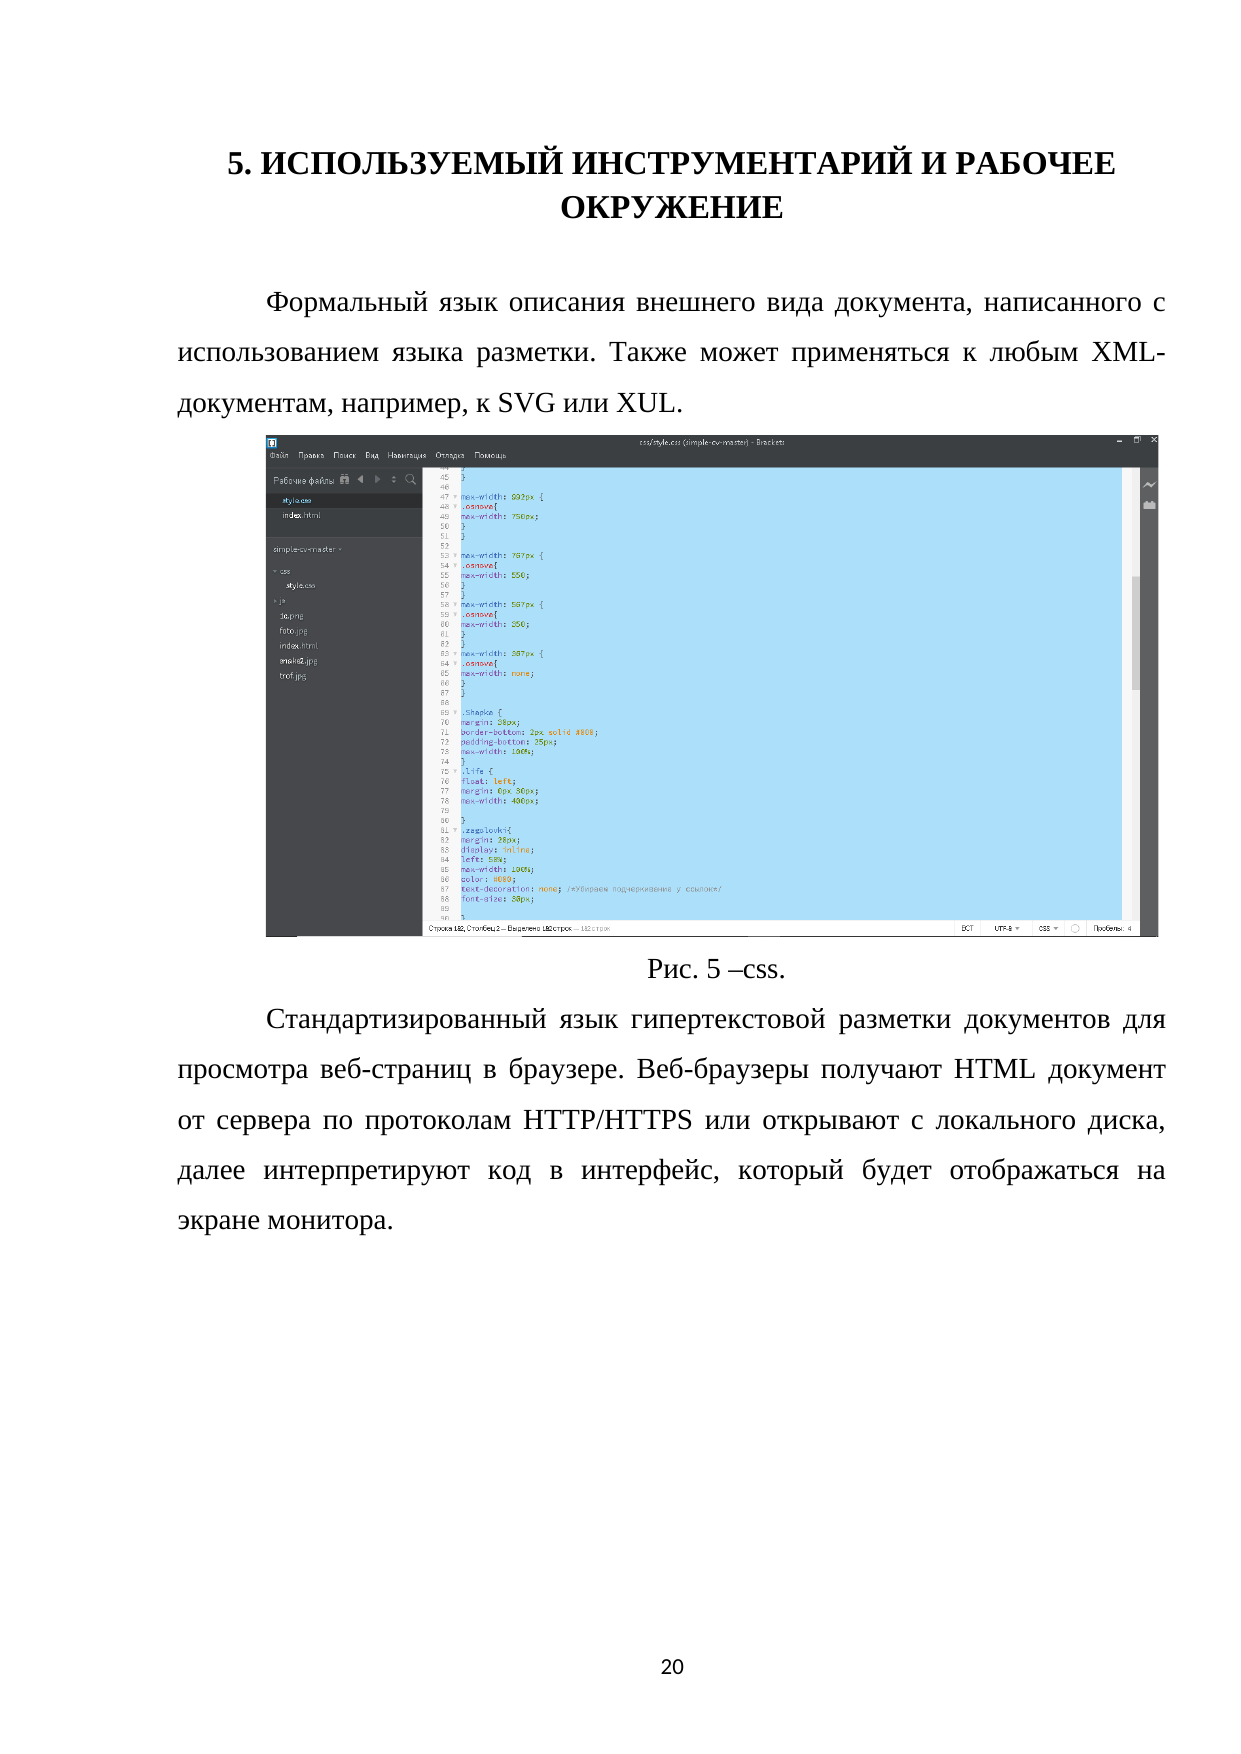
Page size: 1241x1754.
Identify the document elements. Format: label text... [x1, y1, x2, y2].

text Рис. 5 –css. [177, 951, 1167, 984]
subtitle 5. ИСПОЛЬЗУЕМЫЙ ИНСТРУМЕНТАРИЙ И РАБОЧЕЕ ОКРУЖЕНИЕ [177, 143, 1167, 226]
text Стандартизированный язык гипертекстовой разметки документов для просмотра веб-страниц в браузере. Веб-браузеры получают HTML документ от сервера по протоколам HTTP/HTTPS или открывают с локального диска, далее интерпретируют код в интерфейс, который будет отображаться на экране монитора. [177, 1001, 1167, 1236]
text Формальный язык описания внешнего вида документа, написанного с использованием языка разметки. Также может применяться к любым XML-документам, например, к SVG или XUL. [177, 284, 1167, 418]
picture [265, 435, 1159, 937]
